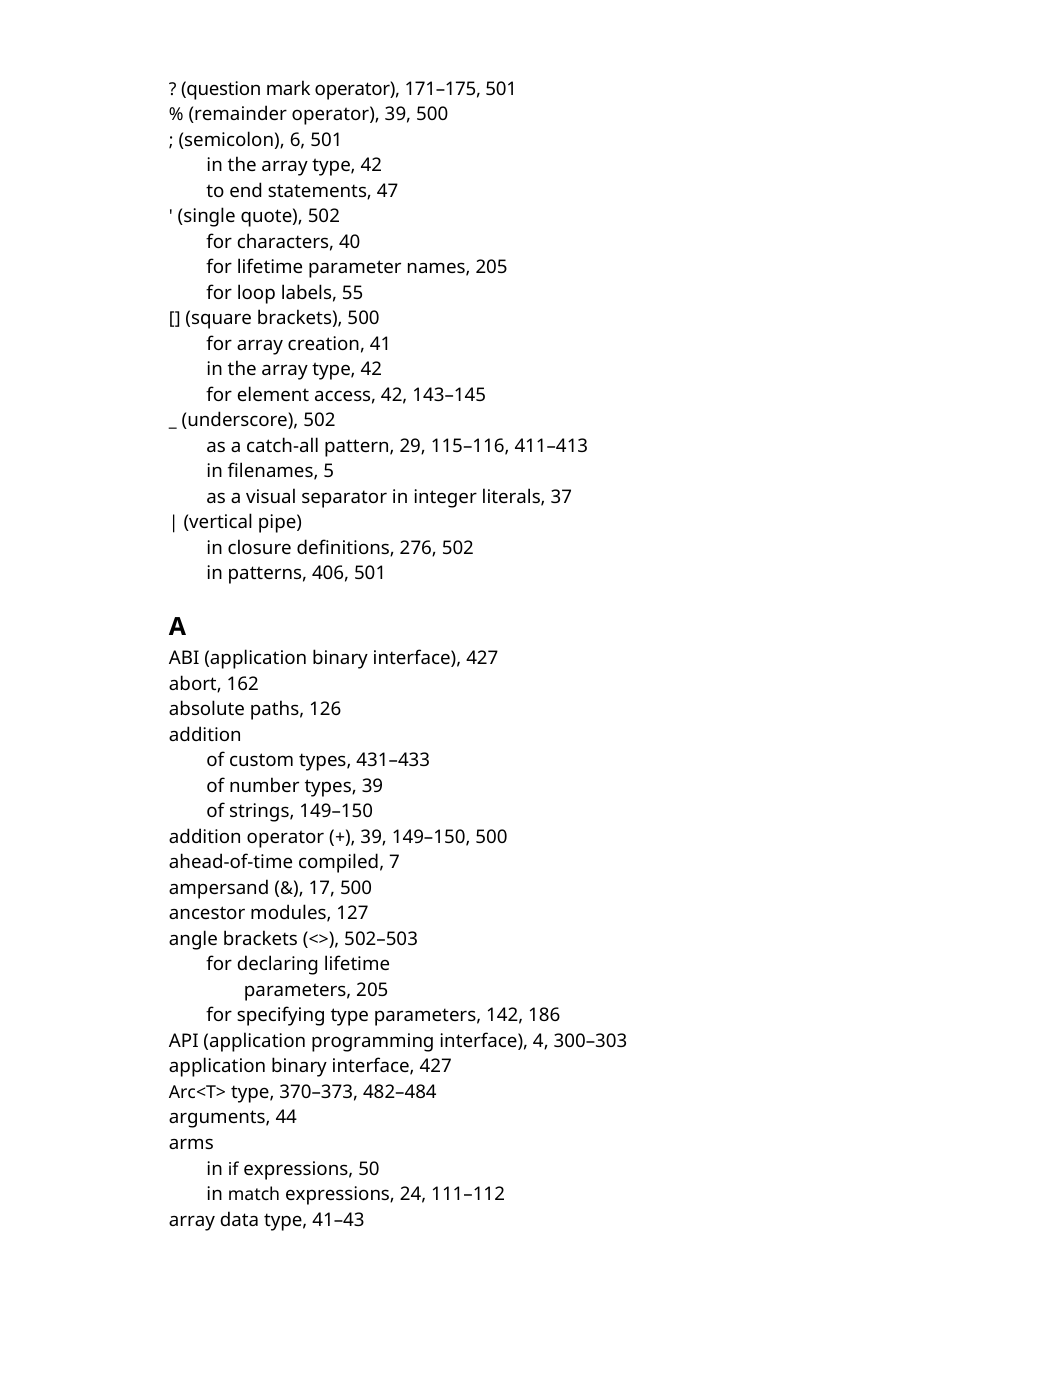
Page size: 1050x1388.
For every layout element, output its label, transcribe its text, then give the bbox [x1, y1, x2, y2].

text API (application programming interface), 4, 300–303 [169, 1027, 900, 1053]
text in if expressions, 50 [206, 1155, 900, 1180]
text addition operator (+), 39, 149–150, 500 [169, 823, 900, 849]
text to end statements, 47 [206, 177, 900, 203]
text [] (square brackets), 500 [169, 305, 900, 330]
text of number types, 39 [206, 772, 900, 798]
text for array creation, 41 [206, 330, 900, 356]
text ahead-of-time compiled, 7 [169, 849, 900, 874]
text of custom types, 431–433 [206, 747, 900, 772]
text ancestor modules, 127 [169, 900, 900, 925]
text for lifetime parameter names, 205 [206, 254, 900, 279]
text % (remainder operator), 39, 500 [169, 101, 900, 126]
text arguments, 44 [169, 1104, 900, 1129]
text for loop labels, 55 [206, 279, 900, 305]
text absolute paths, 126 [169, 696, 900, 721]
text Arc<T> type, 370–373, 482–484 [169, 1078, 900, 1104]
text in the array type, 42 [206, 356, 900, 381]
text abort, 162 [169, 670, 900, 696]
text _ (underscore), 502 [169, 407, 900, 432]
text in match expressions, 24, 111–112 [206, 1180, 900, 1206]
text in the array type, 42 [206, 152, 900, 177]
text for characters, 40 [206, 228, 900, 254]
text arms [169, 1129, 900, 1155]
text A [169, 608, 900, 642]
text array data type, 41–43 [169, 1206, 900, 1231]
text as a visual separator in integer literals, 37 [206, 483, 900, 509]
text ' (single quote), 502 [169, 203, 900, 228]
text angle brackets (<>), 502–503 [169, 925, 900, 951]
text of strings, 149–150 [206, 798, 900, 823]
text | (vertical pipe) [169, 509, 900, 534]
text addition [169, 721, 900, 747]
text ; (semicolon), 6, 501 [169, 126, 900, 152]
text ampersand (&), 17, 500 [169, 874, 900, 900]
text as a catch-all pattern, 29, 115–116, 411–413 [206, 432, 900, 458]
text application binary interface, 427 [169, 1053, 900, 1078]
text for declaring lifetime parameters, 205 [206, 951, 900, 1002]
text ABI (application binary interface), 427 [169, 644, 900, 670]
text in patterns, 406, 501 [206, 560, 900, 585]
text for specifying type parameters, 142, 186 [206, 1002, 900, 1027]
text in filenames, 5 [206, 458, 900, 483]
text for element access, 42, 143–145 [206, 381, 900, 407]
text ? (question mark operator), 171–175, 501 [169, 75, 900, 101]
text in closure definitions, 276, 502 [206, 534, 900, 560]
